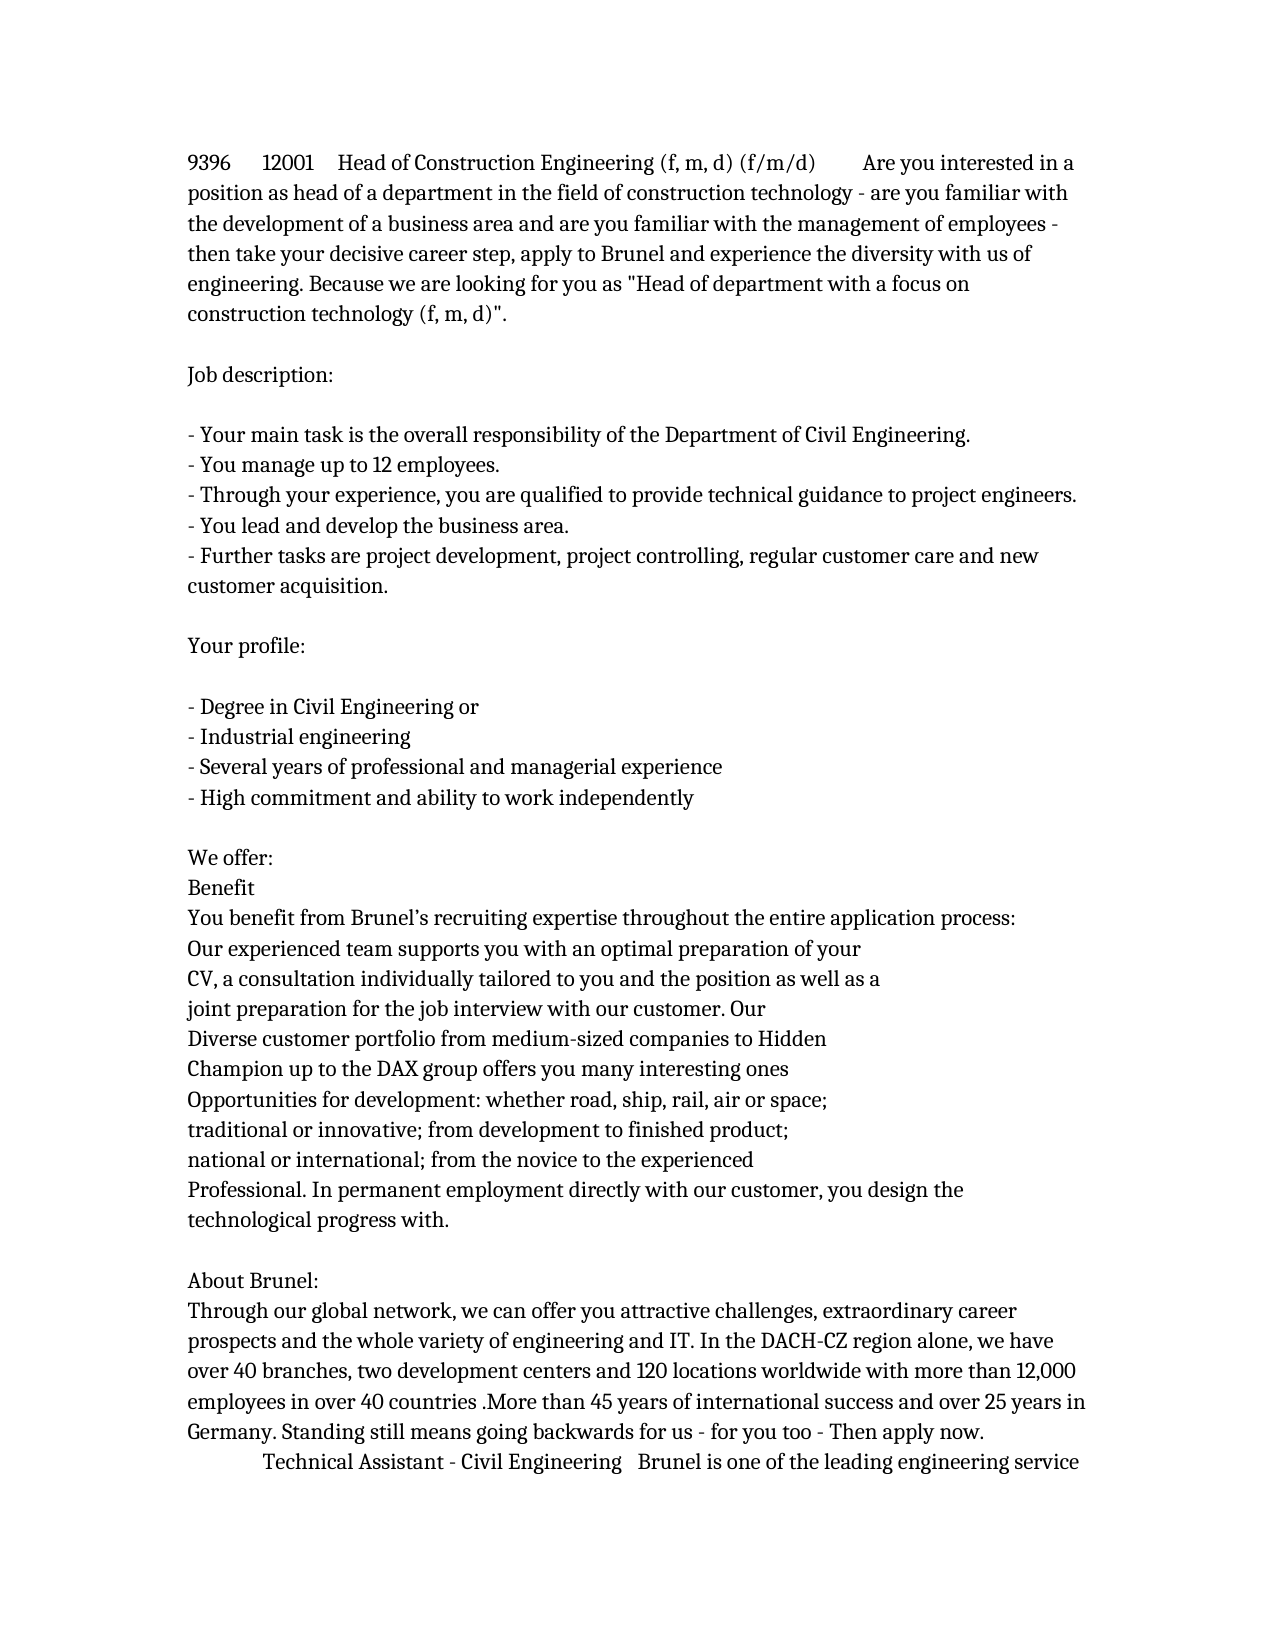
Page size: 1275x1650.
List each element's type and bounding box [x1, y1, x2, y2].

text [187, 150, 1087, 1475]
